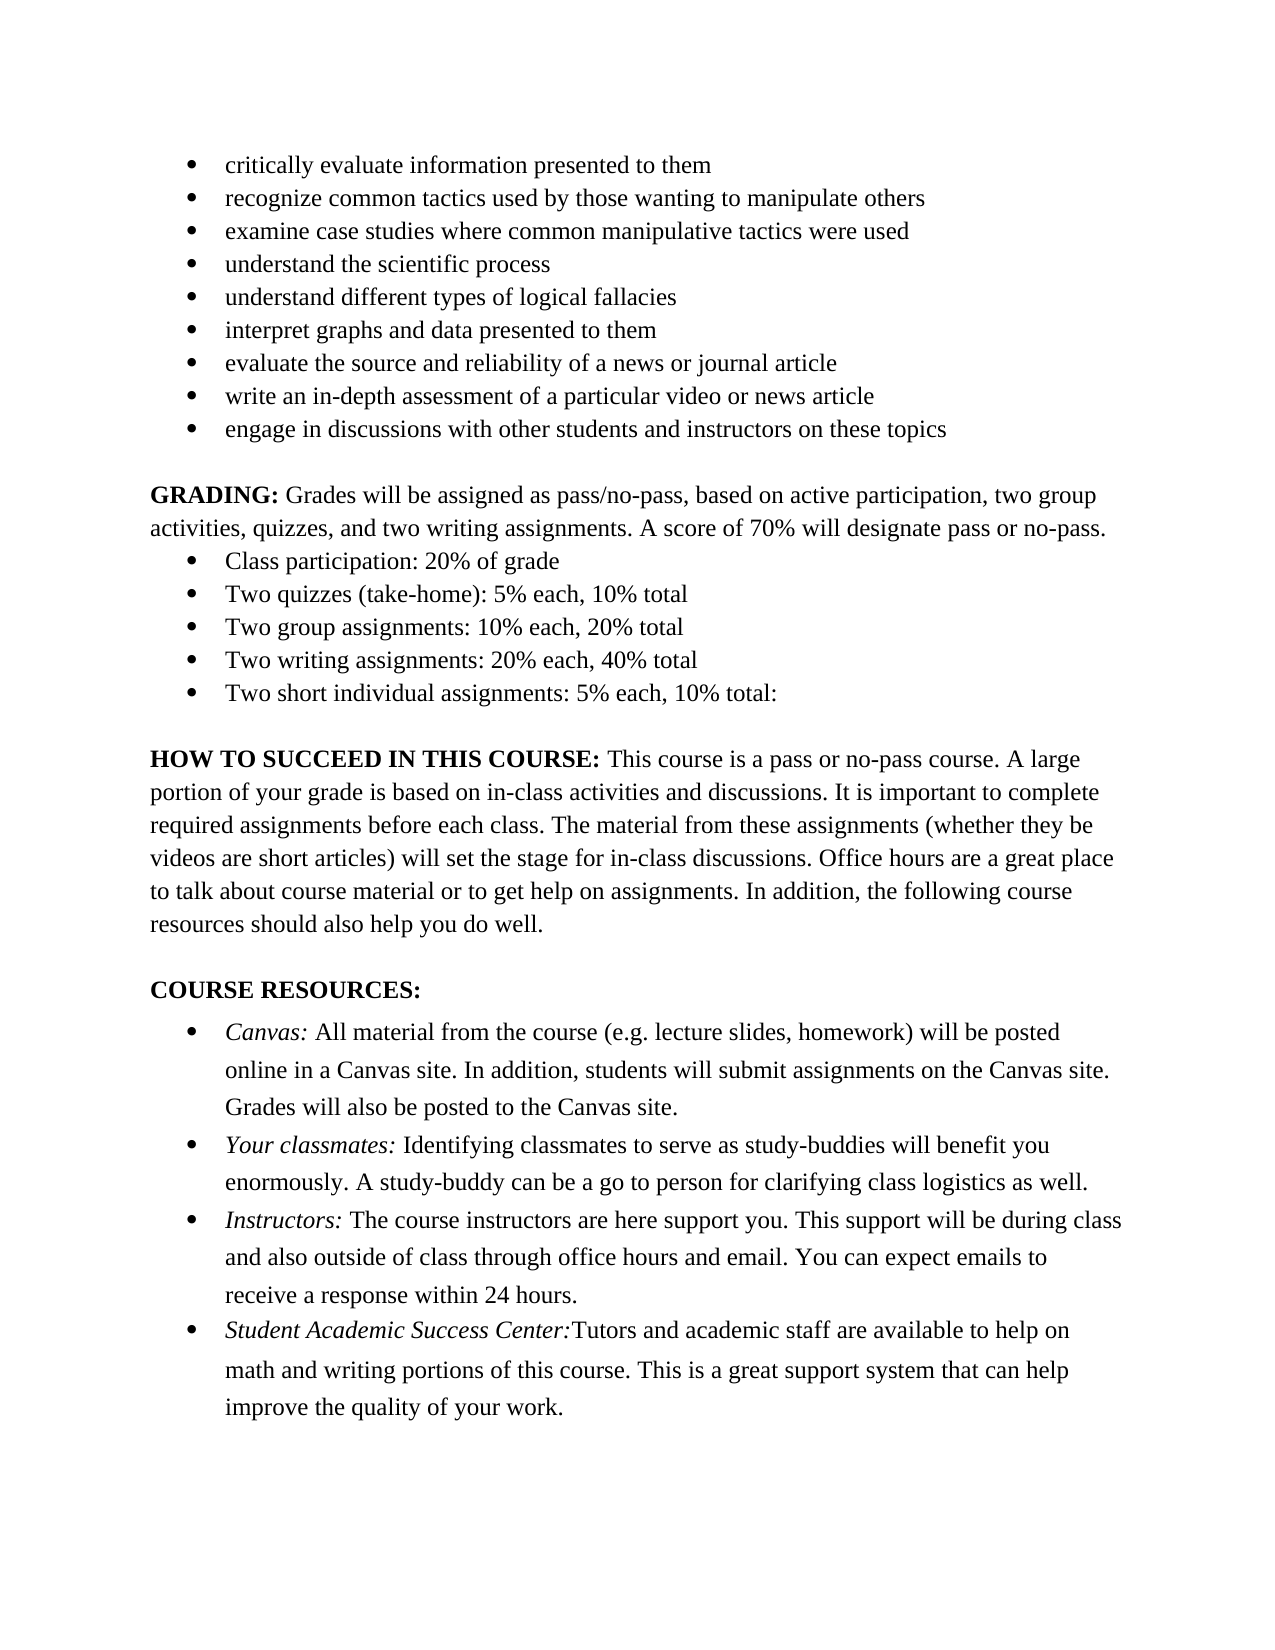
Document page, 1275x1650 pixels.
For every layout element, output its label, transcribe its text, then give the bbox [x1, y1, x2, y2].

text HOW TO SUCCEED IN THIS COURSE: This course is a pass or no-pass course. A large portion of your grade is based on in-class activities and discussions. It is important to complete required assignments before each class. The material from these assignments (whether they be videos are short articles) will set the stage for in-class discussions. Office hours are a great place to talk about course material or to get help on assignments. In addition, the following course resources should also help you do well. [150, 744, 1125, 938]
list evaluate the source and reliability of a news or journal article [187, 348, 1125, 377]
list critically evaluate information presented to them [187, 150, 1125, 179]
list Two writing assignments: 20% each, 40% total [187, 645, 1125, 674]
list Class participation: 20% of grade [187, 546, 1125, 575]
list write an in-depth assessment of a particular video or news article [187, 381, 1125, 410]
list examine case studies where common manipulative tactics were used [187, 216, 1125, 245]
list engage in discussions with other students and instructors on these topics [187, 414, 1125, 443]
list Student Academic Success Center: Tutors and academic staff are available to help on math and writing portions of this course. This is a great support system that can help improve the quality of your work. [187, 1308, 1125, 1421]
list Two group assignments: 10% each, 20% total [187, 612, 1125, 641]
list Instructors: The course instructors are here support you. This support will be during class and also outside of class through office hours and email. You can expect emails to receive a response within 24 hours. [187, 1196, 1125, 1308]
list Two short individual assignments: 5% each, 10% total: [187, 678, 1125, 707]
list recognize common tactics used by those wanting to manipulate others [187, 183, 1125, 212]
list understand the scientific process [187, 249, 1125, 278]
list Two quizzes (take-home): 5% each, 10% total [187, 579, 1125, 608]
list interpret graphs and data presented to them [187, 315, 1125, 344]
list Your classmates: Identifying classmates to serve as study-buddies will benefit you enormously. A study-buddy can be a go to person for clarifying class logistics as well. [187, 1121, 1125, 1196]
text COURSE RESOURCES: [150, 976, 1125, 1004]
list understand different types of logical fallacies [187, 282, 1125, 311]
list Canvas: All material from the course (e.g. lecture slides, homework) will be posted online in a Canvas site. In addition, students will submit assignments on the Canvas site. Grades will also be posted to the Canvas site. [187, 1008, 1125, 1121]
text GRADING: Grades will be assigned as pass/no-pass, based on active participation, two group activities, quizzes, and two writing assignments. A score of 70% will designate pass or no-pass. [150, 480, 1125, 542]
